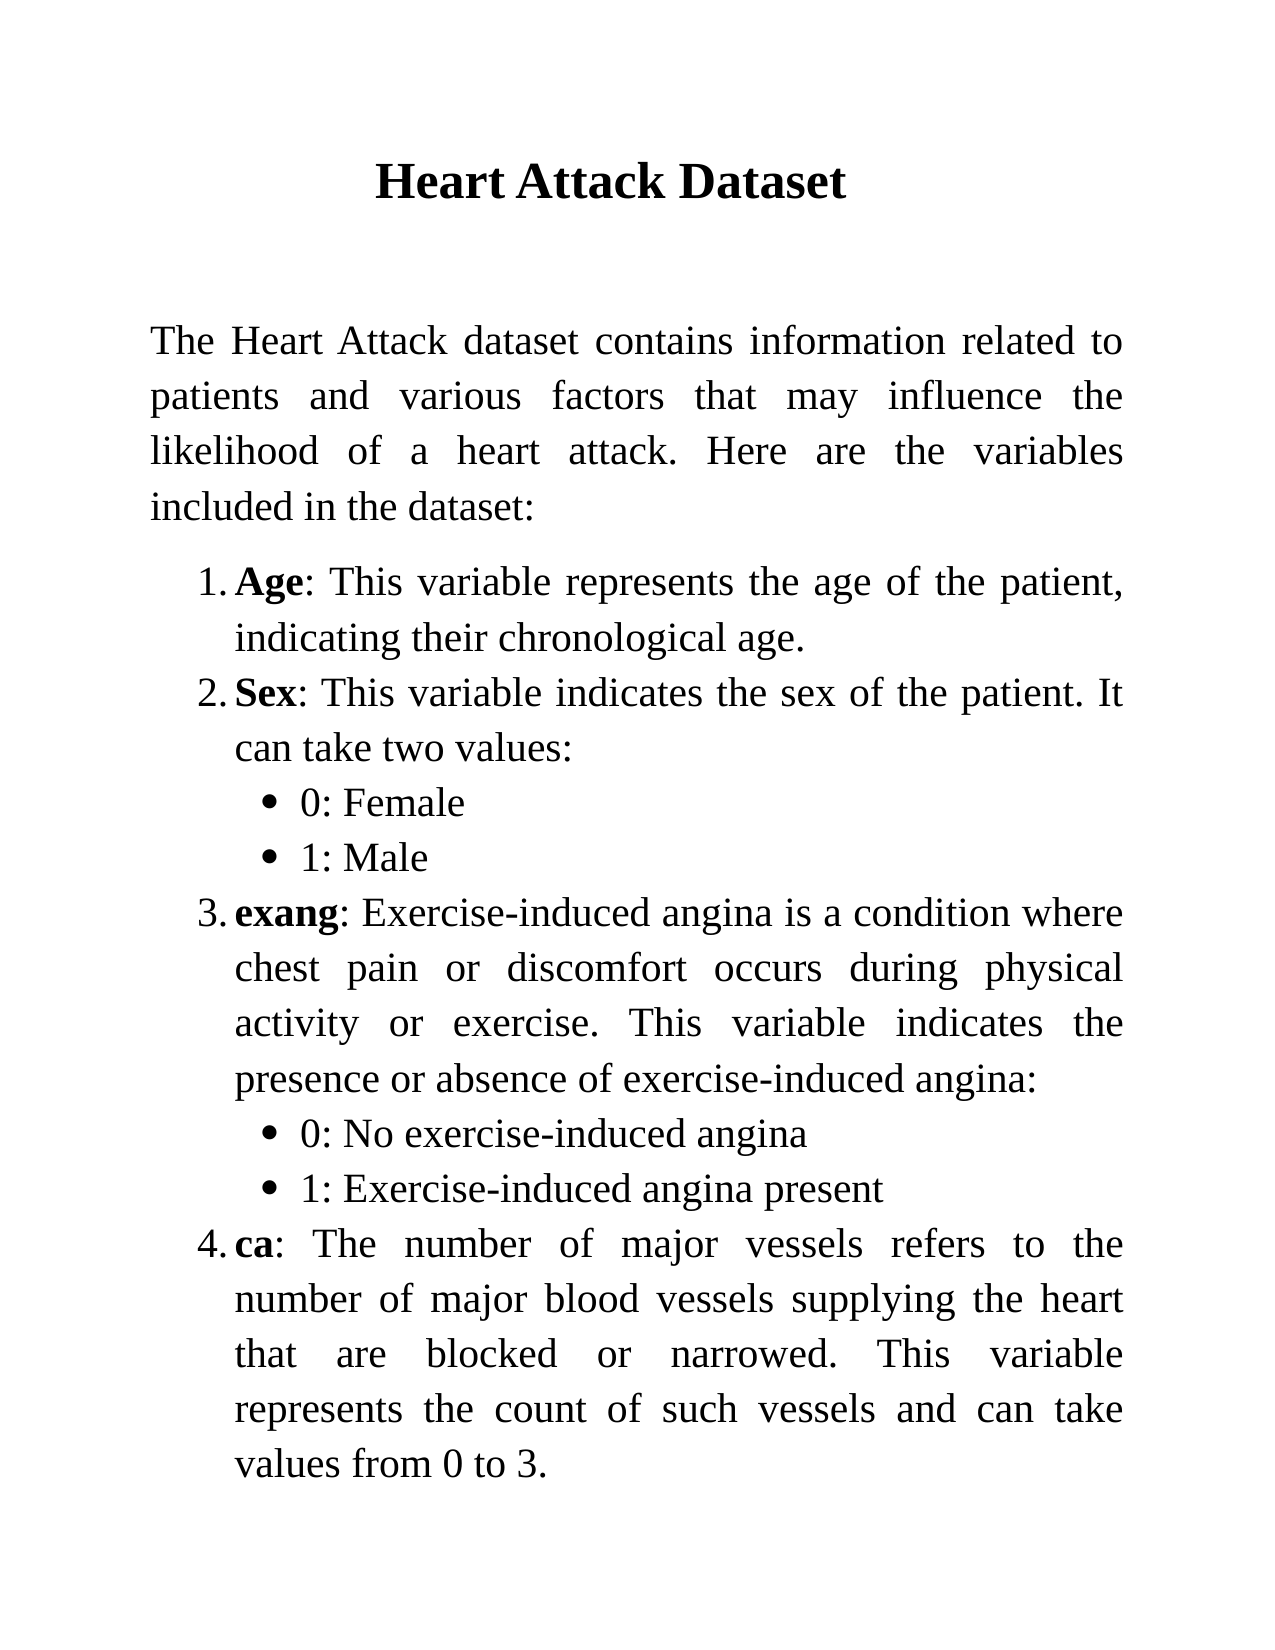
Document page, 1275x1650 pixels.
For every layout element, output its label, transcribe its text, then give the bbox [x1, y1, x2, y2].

text The Heart Attack dataset contains information related to patients and various factors that may influence the likelihood of a heart attack. Here are the variables included in the dataset: [150, 316, 1125, 529]
list 0: Female [262, 777, 1125, 825]
list exang: Exercise-induced angina is a condition where chest pain or discomfort occurs during physical activity or exercise. This variable indicates the presence or absence of exercise-induced angina: [197, 888, 1125, 1101]
list ca: The number of major vessels refers to the number of major blood vessels supplying the heart that are blocked or narrowed. This variable represents the count of such vessels and can take values from 0 to 3. [197, 1218, 1125, 1487]
list Sex: This variable indicates the sex of the patient. It can take two values: [197, 667, 1125, 770]
list Age: This variable represents the age of the patient, indicating their chronological age. [197, 557, 1125, 660]
list 1: Exercise-induced angina present [262, 1163, 1125, 1211]
list 0: No exercise-induced angina [262, 1108, 1125, 1156]
text Heart Attack Dataset [375, 150, 1125, 210]
list 1: Male [262, 832, 1125, 881]
